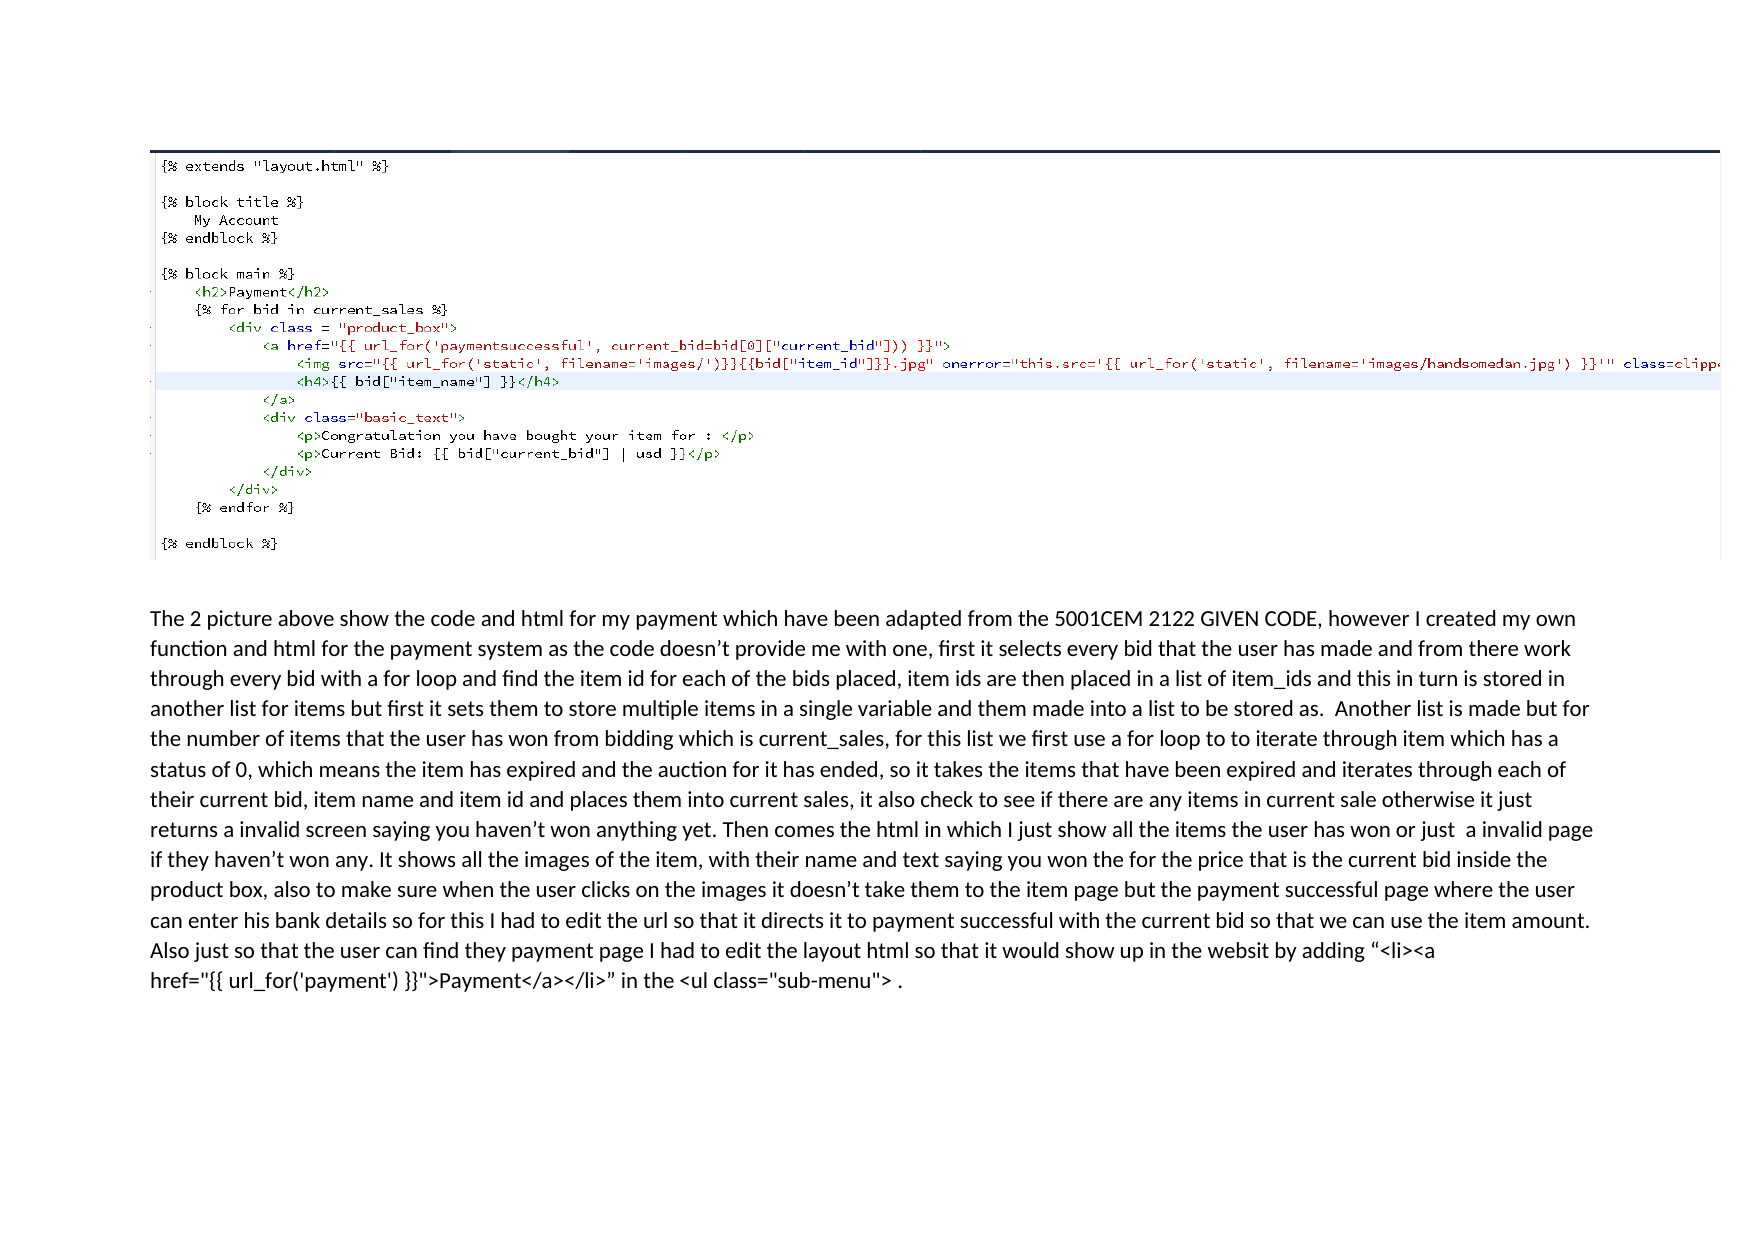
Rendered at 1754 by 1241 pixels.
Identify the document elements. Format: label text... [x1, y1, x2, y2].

picture [150, 150, 1721, 560]
text The 2 picture above show the code and html for my payment which have been adapted from the 5001CEM 2122 GIVEN CODE, however I created my own function and html for the payment system as the code doesn’t provide me with one, first it selects every bid that the user has made and from there work through every bid with a for loop and find the item id for each of the bids placed, item ids are then placed in a list of item_ids and this in turn is stored in another list for items but first it sets them to store multiple items in a single variable and them made into a list to be stored as. Another list is made but for the number of items that the user has won from bidding which is current_sales, for this list we first use a for loop to to iterate through item which has a status of 0, which means the item has expired and the auction for it has ended, so it takes the items that have been expired and iterates through each of their current bid, item name and item id and places them into current sales, it also check to see if there are any items in current sale otherwise it just returns a invalid screen saying you haven’t won anything yet. Then comes the html in which I just show all the items the user has won or just a invalid page if they haven’t won any. It shows all the images of the item, with their name and text saying you won the for the price that is the current bid inside the product box, also to make sure when the user clicks on the images it doesn’t take them to the item page but the payment successful page where the user can enter his bank details so for this I had to edit the url so that it directs it to payment successful with the current bid so that we can use the item amount. Also just so that the user can find they payment page I had to edit the layout html so that it would show up in the websit by adding “<li><a href="{{ url_for('payment') }}">Payment</a></li>” in the <ul class="sub-menu"> . [150, 604, 1604, 994]
